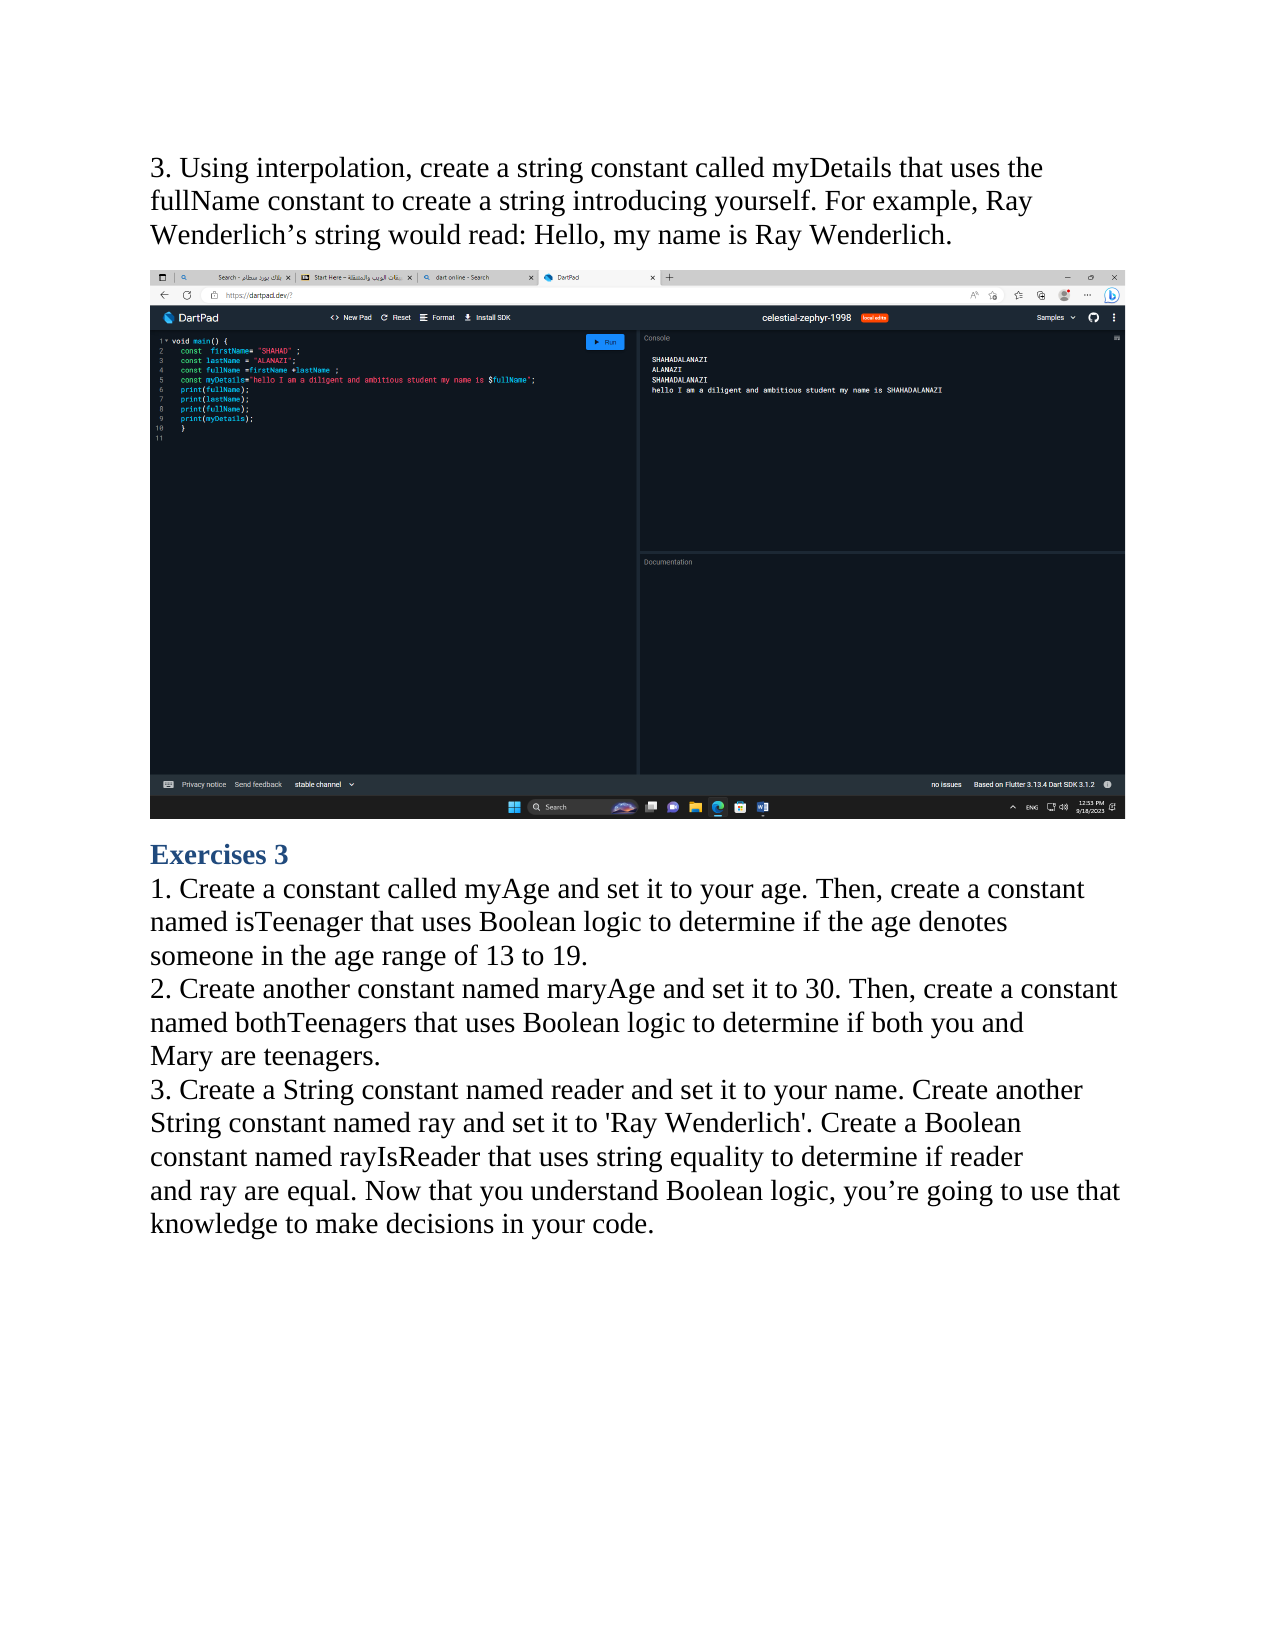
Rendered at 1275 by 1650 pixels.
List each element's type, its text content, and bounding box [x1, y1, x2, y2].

text Exercises 3 [150, 837, 1125, 871]
text named isTeenager that uses Boolean logic to determine if the age denotes [150, 904, 1125, 938]
text someone in the age range of 13 to 19. [150, 938, 1125, 971]
text named bothTeenagers that uses Boolean logic to determine if both you and [150, 1005, 1125, 1038]
text 2. Create another constant named maryAge and set it to 30. Then, create a constant [150, 971, 1125, 1005]
text constant named rayIsReader that uses string equality to determine if reader [150, 1139, 1125, 1173]
text fullName constant to create a string introducing yourself. For example, Ray [150, 183, 1125, 217]
text and ray are equal. Now that you understand Boolean logic, you’re going to use that knowledge to make decisions in your code. [150, 1173, 1125, 1240]
text Wenderlich’s string would read: Hello, my name is Ray Wenderlich. [150, 217, 1125, 251]
text 1. Create a constant called myAge and set it to your age. Then, create a constant [150, 871, 1125, 904]
text String constant named ray and set it to 'Ray Wenderlich'. Create a Boolean [150, 1106, 1125, 1139]
text 3. Using interpolation, create a string constant called myDetails that uses the [150, 150, 1125, 183]
text 3. Create a String constant named reader and set it to your name. Create another [150, 1072, 1125, 1106]
picture [150, 270, 1125, 819]
text Mary are teenagers. [150, 1038, 1125, 1072]
